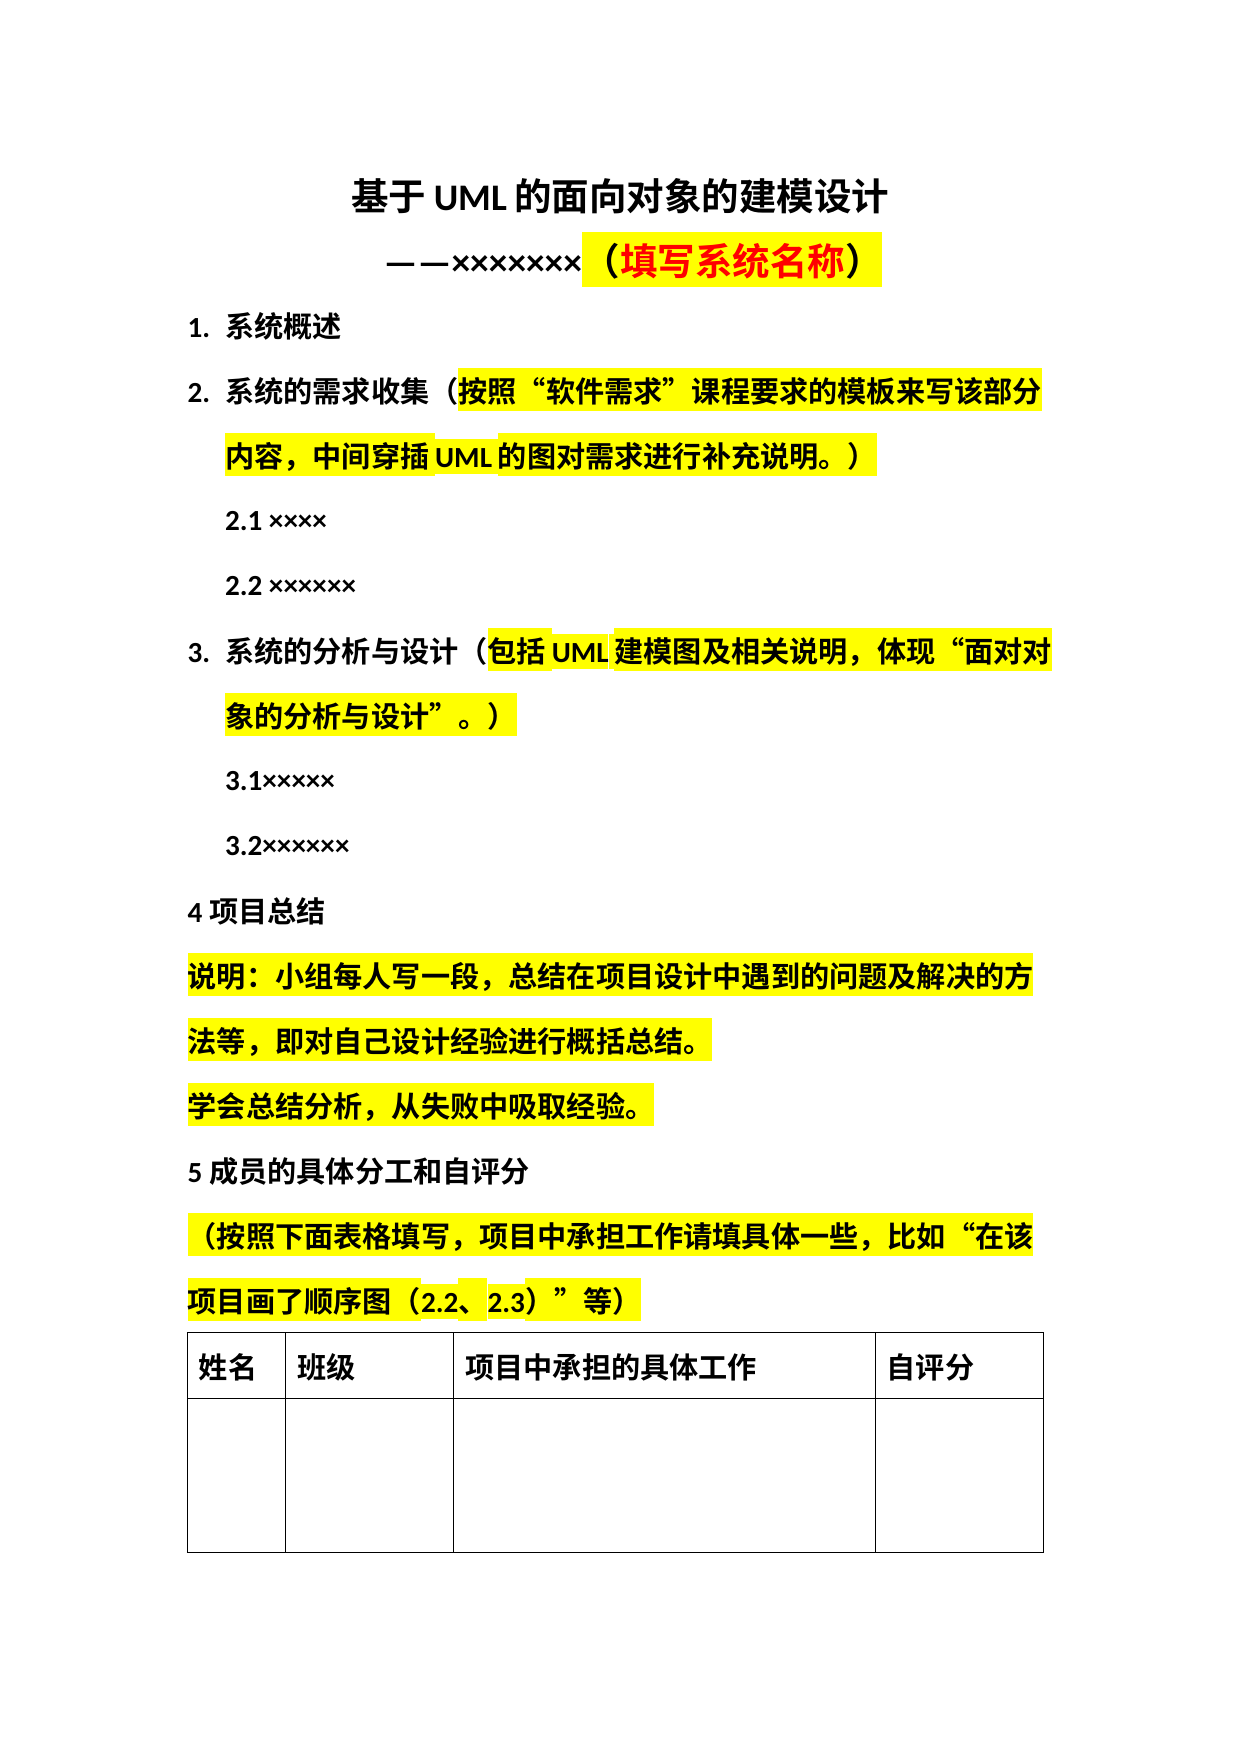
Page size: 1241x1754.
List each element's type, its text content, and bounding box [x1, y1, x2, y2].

text 4 项目总结 [187, 877, 1053, 942]
list ×××× [225, 487, 1053, 552]
table_header 姓名 [188, 1333, 285, 1398]
table_header 自评分 [876, 1333, 1043, 1398]
table_header 班级 [286, 1333, 453, 1398]
table_cell [454, 1399, 875, 1552]
list 系统的需求收集（按照“软件需求”课程要求的模板来写该部分内容，中间穿插UML的图对需求进行补充说明。） [187, 357, 1053, 487]
list ×××××× [225, 552, 1053, 617]
table_header 项目中承担的具体工作 [454, 1333, 875, 1398]
list 3.1××××× [225, 747, 1053, 812]
table_cell [286, 1399, 453, 1552]
text ——×××××××（填写系统名称） [187, 227, 1053, 292]
list 系统的分析与设计（包括UML建模图及相关说明，体现“面对对象的分析与设计”。） [187, 617, 1053, 747]
table_cell [876, 1399, 1043, 1552]
text 说明：小组每人写一段，总结在项目设计中遇到的问题及解决的方法等，即对自己设计经验进行概括总结。 [187, 942, 1053, 1072]
table_cell [188, 1399, 285, 1552]
text 学会总结分析，从失败中吸取经验。 [187, 1072, 1053, 1137]
text （按照下面表格填写，项目中承担工作请填具体一些，比如“在该项目画了顺序图（2.2、2.3）”等） [187, 1202, 1053, 1332]
list 3.2×××××× [225, 812, 1053, 877]
text 基于UML的面向对象的建模设计 [187, 162, 1053, 227]
list 系统概述 [187, 292, 1053, 357]
text 5 成员的具体分工和自评分 [187, 1137, 1053, 1202]
